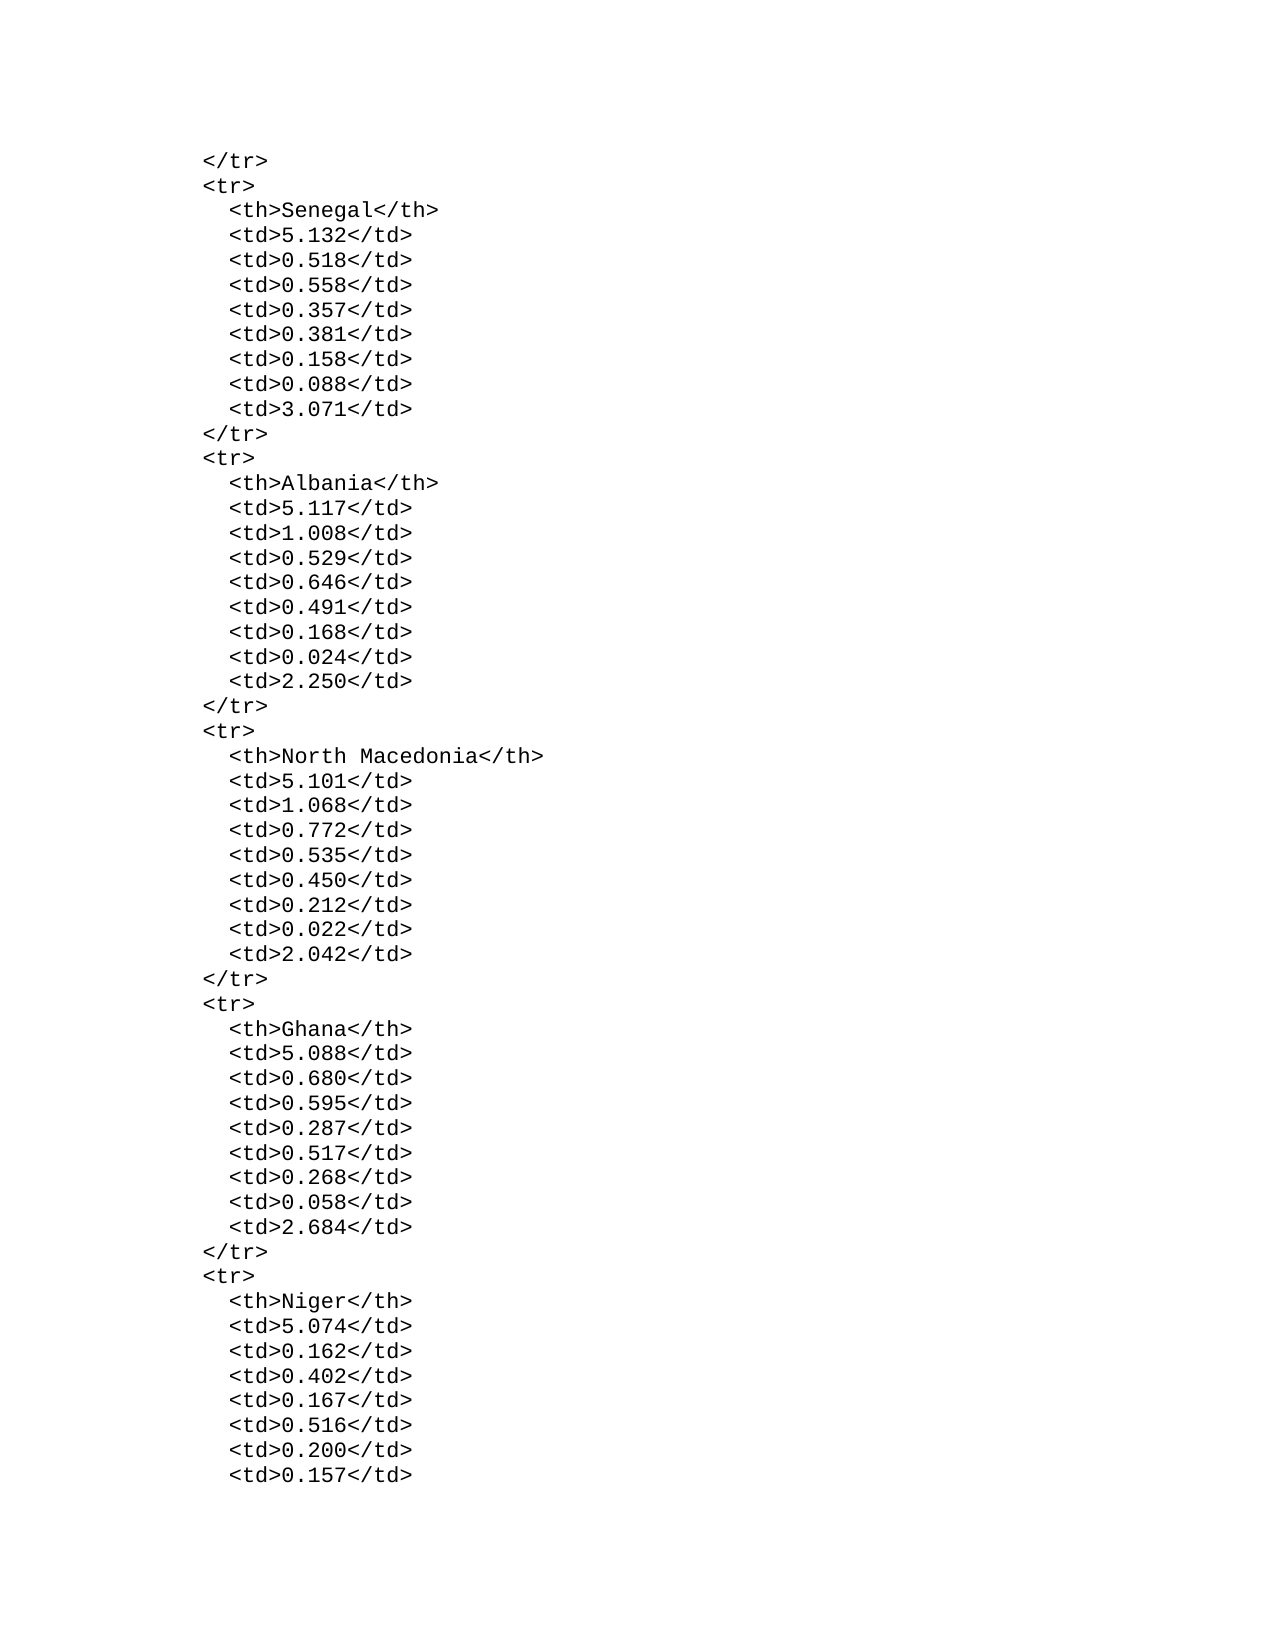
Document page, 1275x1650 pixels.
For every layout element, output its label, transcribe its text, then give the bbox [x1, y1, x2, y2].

text <td>0.167</td> [150, 1389, 1125, 1414]
text <td>0.268</td> [150, 1166, 1125, 1191]
text <td>2.042</td> [150, 943, 1125, 968]
text <td>0.772</td> [150, 819, 1125, 844]
text </tr> [150, 968, 1125, 993]
text <td>0.680</td> [150, 1067, 1125, 1092]
text <th>Senegal</th> [150, 199, 1125, 224]
text <td>0.491</td> [150, 596, 1125, 621]
text <td>2.250</td> [150, 671, 1125, 695]
text </tr> [150, 695, 1125, 720]
text <td>0.088</td> [150, 373, 1125, 398]
text <tr> [150, 1266, 1125, 1290]
text <td>5.074</td> [150, 1315, 1125, 1340]
text <td>0.168</td> [150, 621, 1125, 646]
text </tr> [150, 1241, 1125, 1266]
text <th>Ghana</th> [150, 1018, 1125, 1042]
text <td>0.595</td> [150, 1092, 1125, 1117]
text <td>0.518</td> [150, 249, 1125, 274]
text <td>5.088</td> [150, 1042, 1125, 1067]
text <td>0.381</td> [150, 323, 1125, 348]
text <td>3.071</td> [150, 398, 1125, 423]
text <td>0.157</td> [150, 1464, 1125, 1489]
text <td>0.450</td> [150, 869, 1125, 894]
text <td>0.200</td> [150, 1439, 1125, 1464]
text <tr> [150, 993, 1125, 1018]
text <td>0.402</td> [150, 1365, 1125, 1389]
text </tr> [150, 150, 1125, 175]
text <td>0.535</td> [150, 844, 1125, 869]
text <th>Niger</th> [150, 1290, 1125, 1315]
text <td>0.058</td> [150, 1191, 1125, 1216]
text <td>0.516</td> [150, 1414, 1125, 1439]
text <tr> [150, 720, 1125, 745]
text <td>0.357</td> [150, 299, 1125, 323]
text </tr> [150, 423, 1125, 447]
text <tr> [150, 447, 1125, 472]
text <td>2.684</td> [150, 1216, 1125, 1241]
text <td>0.212</td> [150, 894, 1125, 918]
text <td>5.101</td> [150, 770, 1125, 794]
text <td>0.529</td> [150, 547, 1125, 571]
text <td>1.008</td> [150, 522, 1125, 547]
text <td>0.022</td> [150, 918, 1125, 943]
text <td>0.024</td> [150, 646, 1125, 671]
text <td>0.646</td> [150, 571, 1125, 596]
text <th>North Macedonia</th> [150, 745, 1125, 770]
text <td>0.558</td> [150, 274, 1125, 299]
text <td>0.517</td> [150, 1142, 1125, 1166]
text <td>0.158</td> [150, 348, 1125, 373]
text <td>5.117</td> [150, 497, 1125, 522]
text <td>1.068</td> [150, 794, 1125, 819]
text <td>5.132</td> [150, 224, 1125, 249]
text <td>0.162</td> [150, 1340, 1125, 1365]
text <td>0.287</td> [150, 1117, 1125, 1142]
text <tr> [150, 175, 1125, 199]
text <th>Albania</th> [150, 472, 1125, 497]
